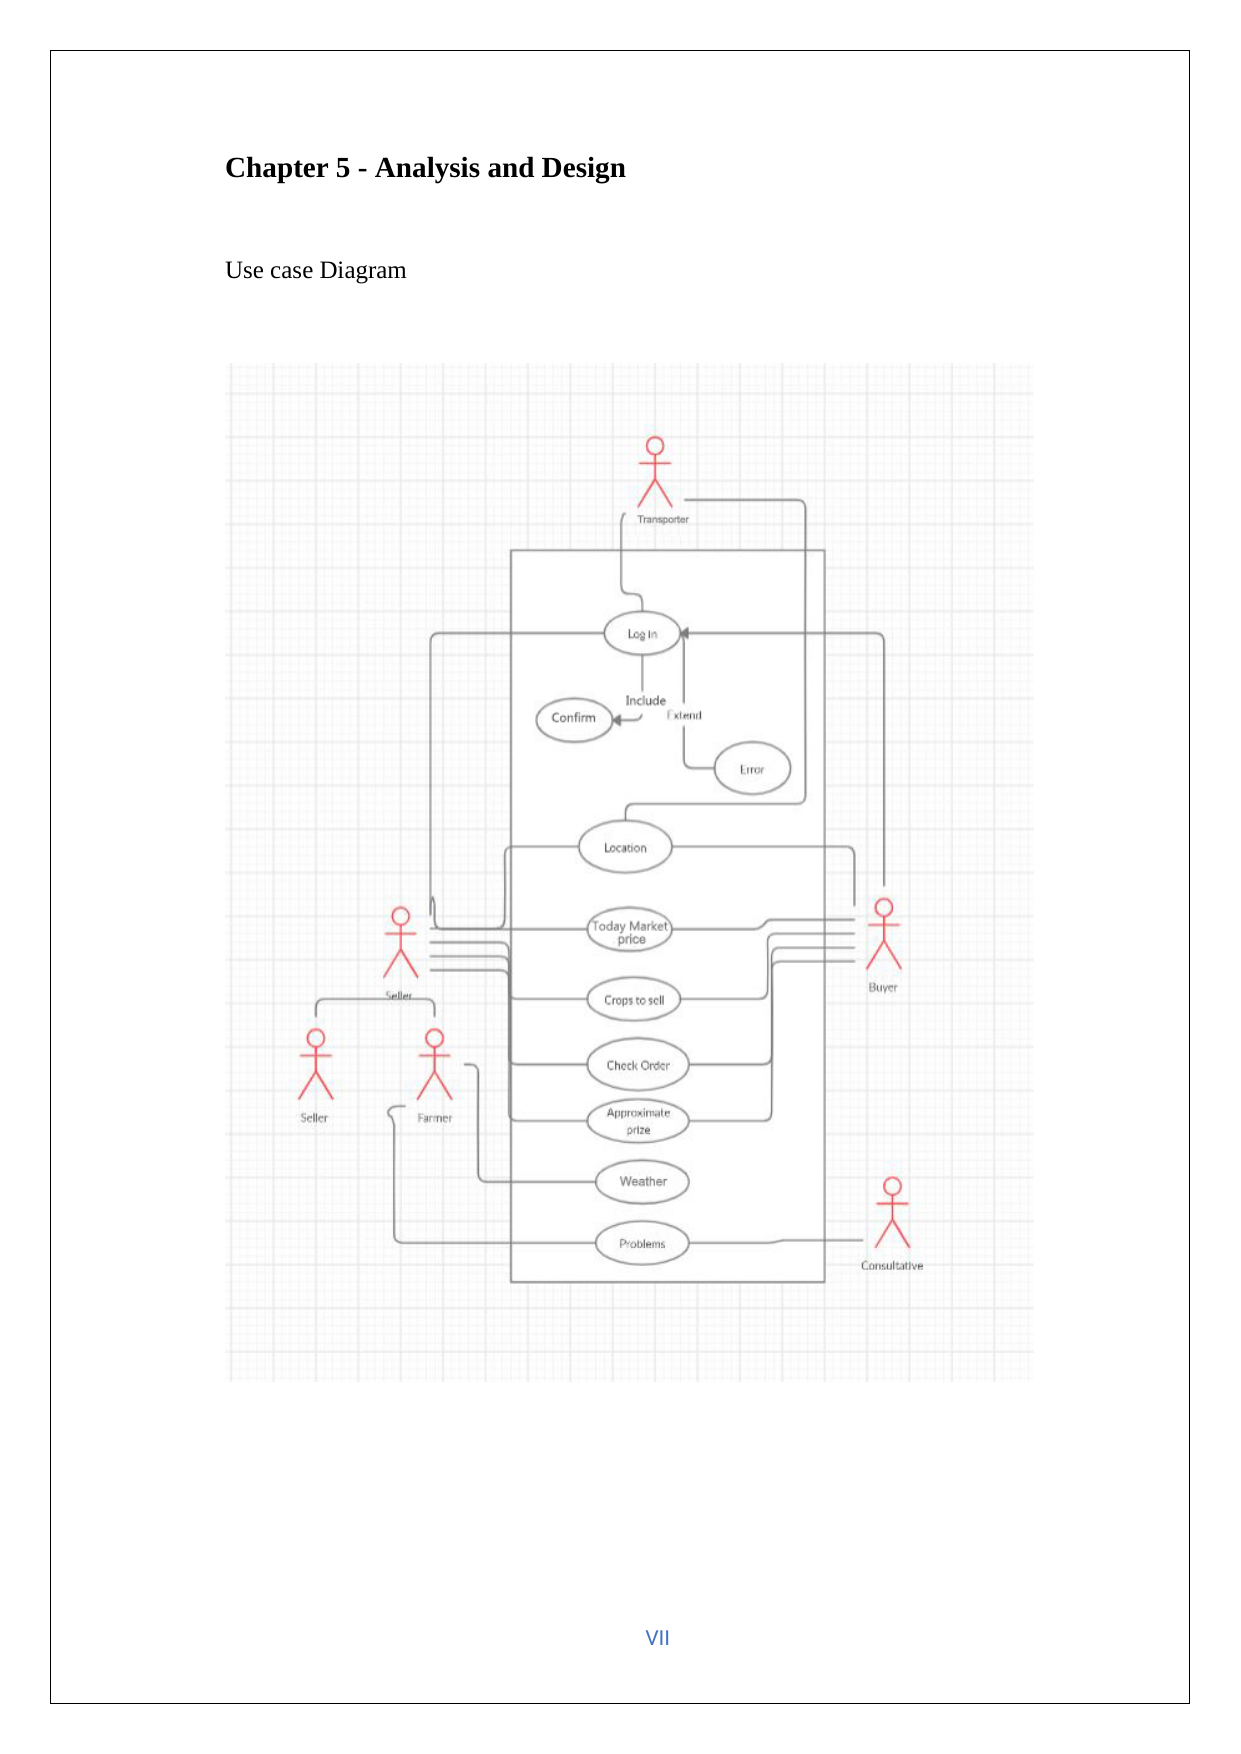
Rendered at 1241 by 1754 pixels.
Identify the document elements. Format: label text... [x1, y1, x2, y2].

picture [225, 363, 1034, 1381]
text Chapter 5 - Analysis and Design [225, 150, 1090, 183]
text Use case Diagram [225, 255, 1090, 284]
